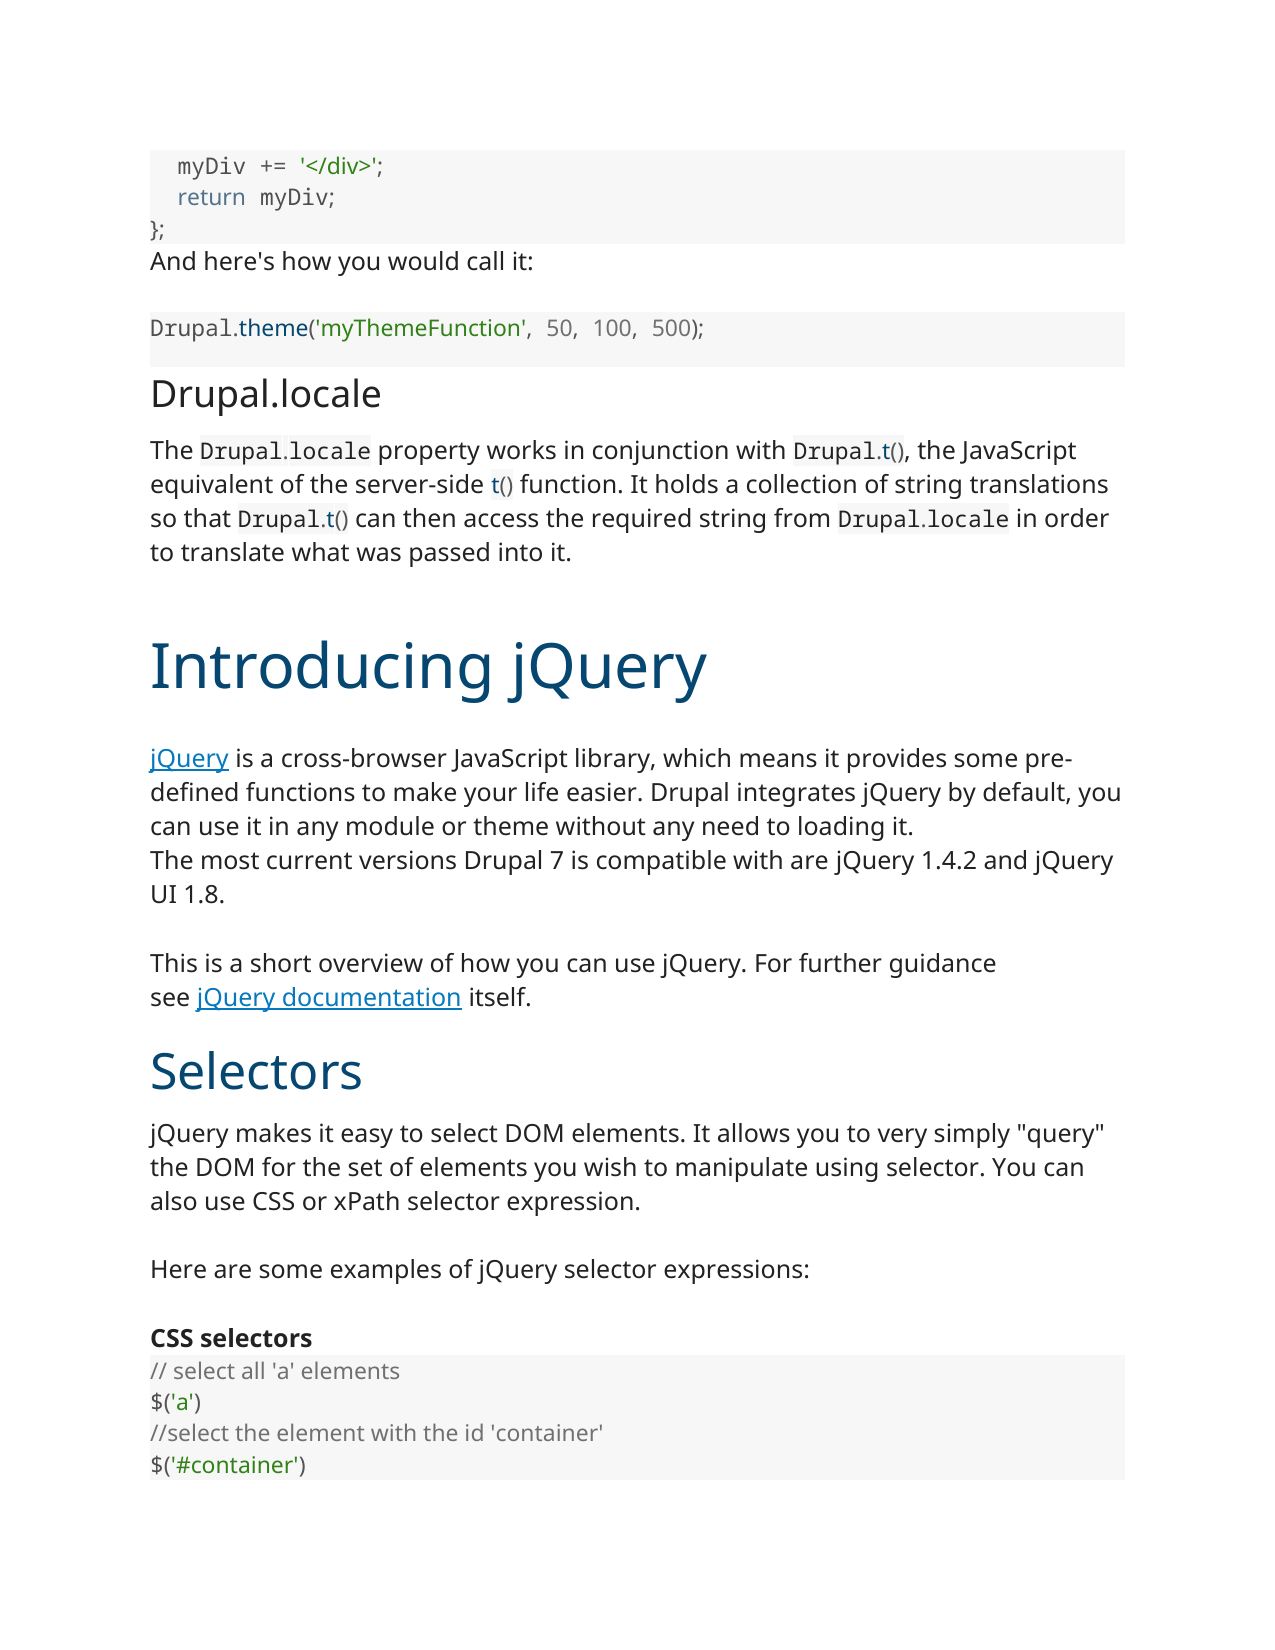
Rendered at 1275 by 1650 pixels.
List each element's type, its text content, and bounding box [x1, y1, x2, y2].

text jQuery is a cross-browser JavaScript library, which means it provides some pre-defined functions to make your life easier. Drupal integrates jQuery by default, you can use it in any module or theme without any need to loading it. [150, 712, 1125, 843]
text Here are some examples of jQuery selector expressions: [150, 1252, 1125, 1286]
text }; [150, 212, 1125, 244]
text // select all 'a' elements [150, 1355, 1125, 1386]
text jQuery makes it easy to select DOM elements. It allows you to very simply "query" the DOM for the set of elements you wish to manipulate using selector. You can also use CSS or xPath selector expression. [150, 1115, 1125, 1218]
text $('#container') [150, 1449, 1125, 1480]
subtitle Drupal.locale [150, 367, 1125, 418]
text Drupal.theme('myThemeFunction', 50, 100, 500); [150, 312, 1125, 367]
text CSS selectors [150, 1321, 1125, 1355]
text $('a') [150, 1386, 1125, 1417]
text myDiv += '</div>'; [150, 150, 1125, 181]
text The most current versions Drupal 7 is compatible with are jQuery 1.4.2 and jQuery UI 1.8. [150, 843, 1125, 911]
text //select the element with the id 'container' [150, 1417, 1125, 1449]
text And here's how you would call it: [150, 244, 1125, 278]
subtitle Introducing jQuery [150, 622, 1125, 707]
subtitle Selectors [150, 1036, 1125, 1104]
text This is a short overview of how you can use jQuery. For further guidance see jQuery documentation itself. [150, 945, 1125, 1013]
text The Drupal.locale property works in conjunction with Drupal.t(), the JavaScript equivalent of the server-side t() function. It holds a collection of string translations so that Drupal.t() can then access the required string from Drupal.locale in order to translate what was passed into it. [150, 432, 1125, 569]
text return myDiv; [150, 181, 1125, 212]
